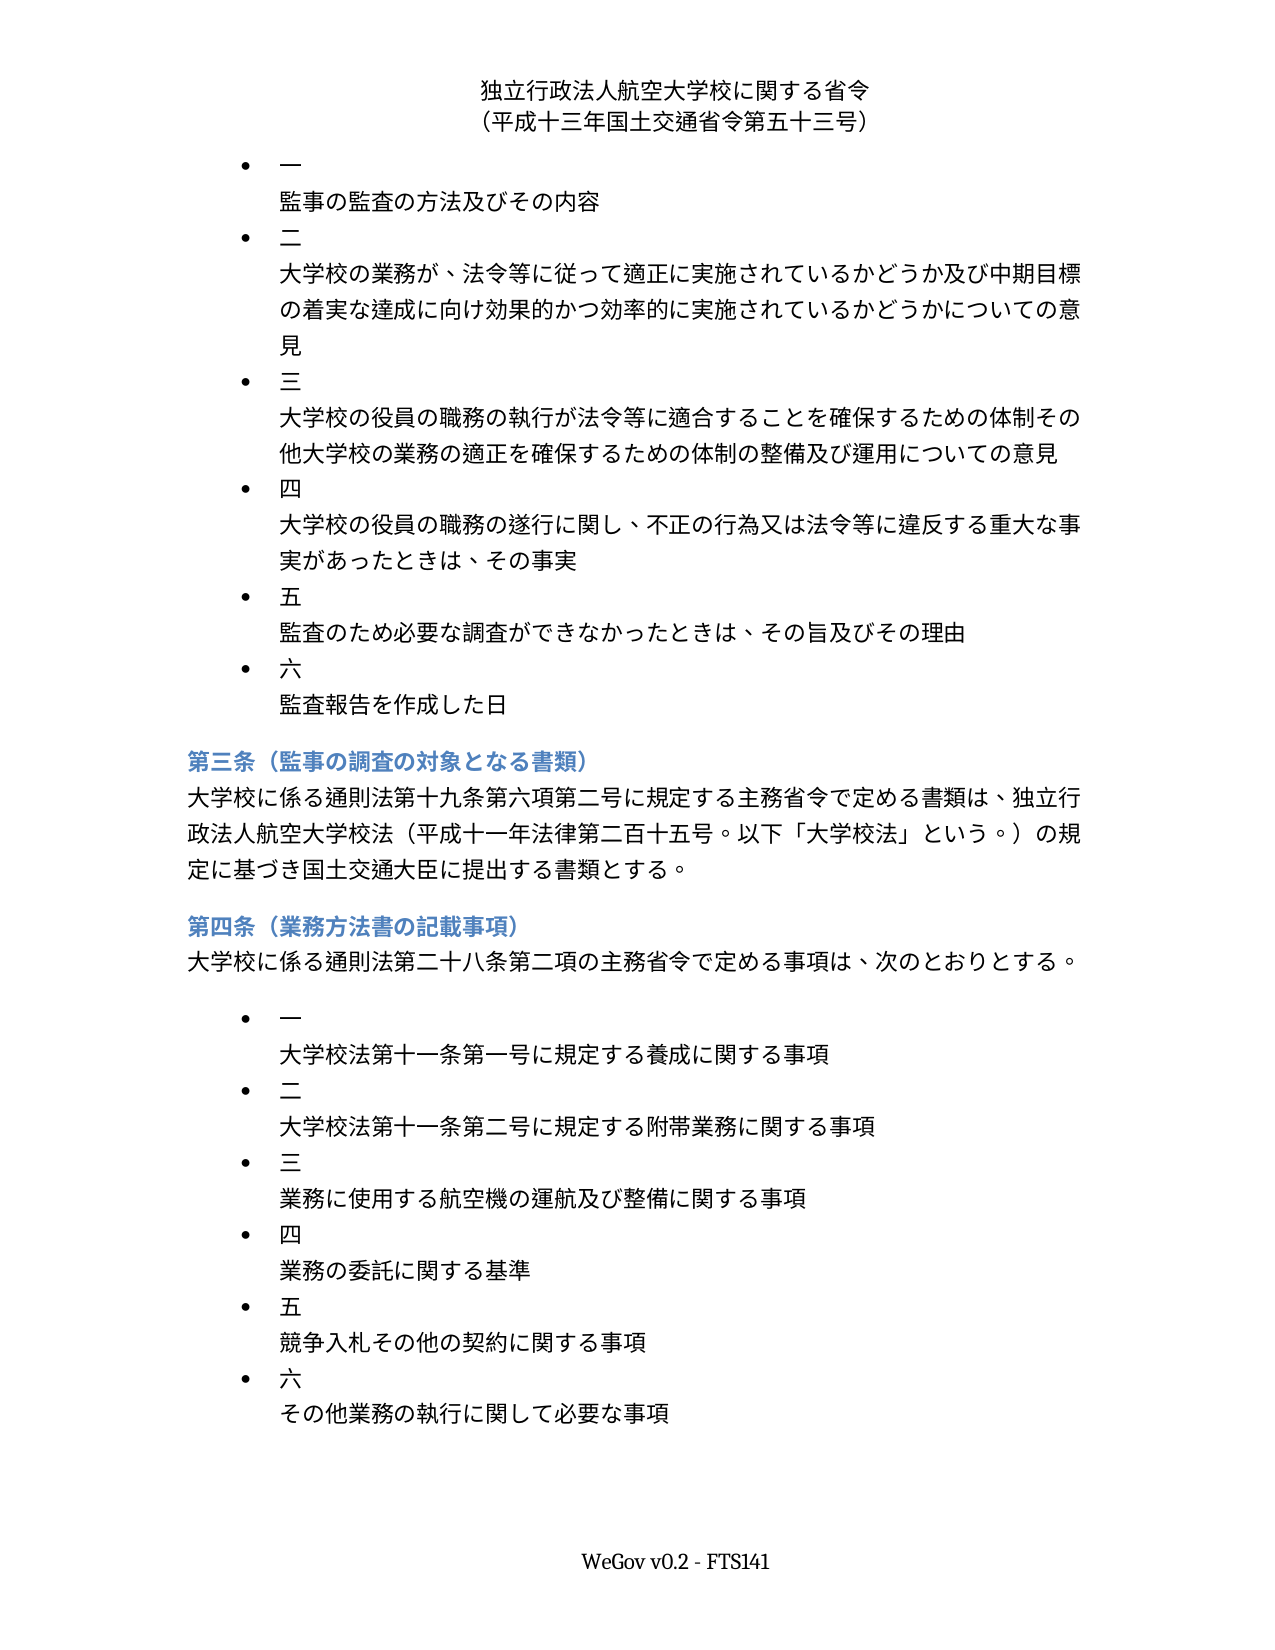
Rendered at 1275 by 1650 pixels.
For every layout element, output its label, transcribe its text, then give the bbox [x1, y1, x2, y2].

list 三 大学校の役員の職務の執行が法令等に適合することを確保するための体制その他大学校の業務の適正を確保するための体制の整備及び運用についての意見 [242, 366, 1087, 469]
list 六 その他業務の執行に関して必要な事項 [242, 1362, 1087, 1430]
list 一 大学校法第十一条第一号に規定する養成に関する事項 [242, 1003, 1087, 1070]
text 大学校に係る通則法第十九条第六項第二号に規定する主務省令で定める書類は、独立行政法人航空大学校法（平成十一年法律第二百十五号。以下「大学校法」という。）の規定に基づき国土交通大臣に提出する書類とする。 [187, 782, 1087, 885]
list 五 監査のため必要な調査ができなかったときは、その旨及びその理由 [242, 581, 1087, 648]
list 五 競争入札その他の契約に関する事項 [242, 1291, 1087, 1358]
subtitle 第三条（監事の調査の対象となる書類） [187, 746, 1087, 777]
text 大学校に係る通則法第二十八条第二項の主務省令で定める事項は、次のとおりとする。 [187, 946, 1087, 978]
list 一 監事の監査の方法及びその内容 [242, 150, 1087, 217]
list 二 大学校の業務が、法令等に従って適正に実施されているかどうか及び中期目標の着実な達成に向け効果的かつ効率的に実施されているかどうかについての意見 [242, 222, 1087, 361]
list 六 監査報告を作成した日 [242, 653, 1087, 720]
subtitle 第四条（業務方法書の記載事項） [187, 910, 1087, 942]
list 四 大学校の役員の職務の遂行に関し、不正の行為又は法令等に違反する重大な事実があったときは、その事実 [242, 473, 1087, 577]
list 四 業務の委託に関する基準 [242, 1219, 1087, 1286]
list 三 業務に使用する航空機の運航及び整備に関する事項 [242, 1147, 1087, 1214]
list 二 大学校法第十一条第二号に規定する附帯業務に関する事項 [242, 1075, 1087, 1142]
